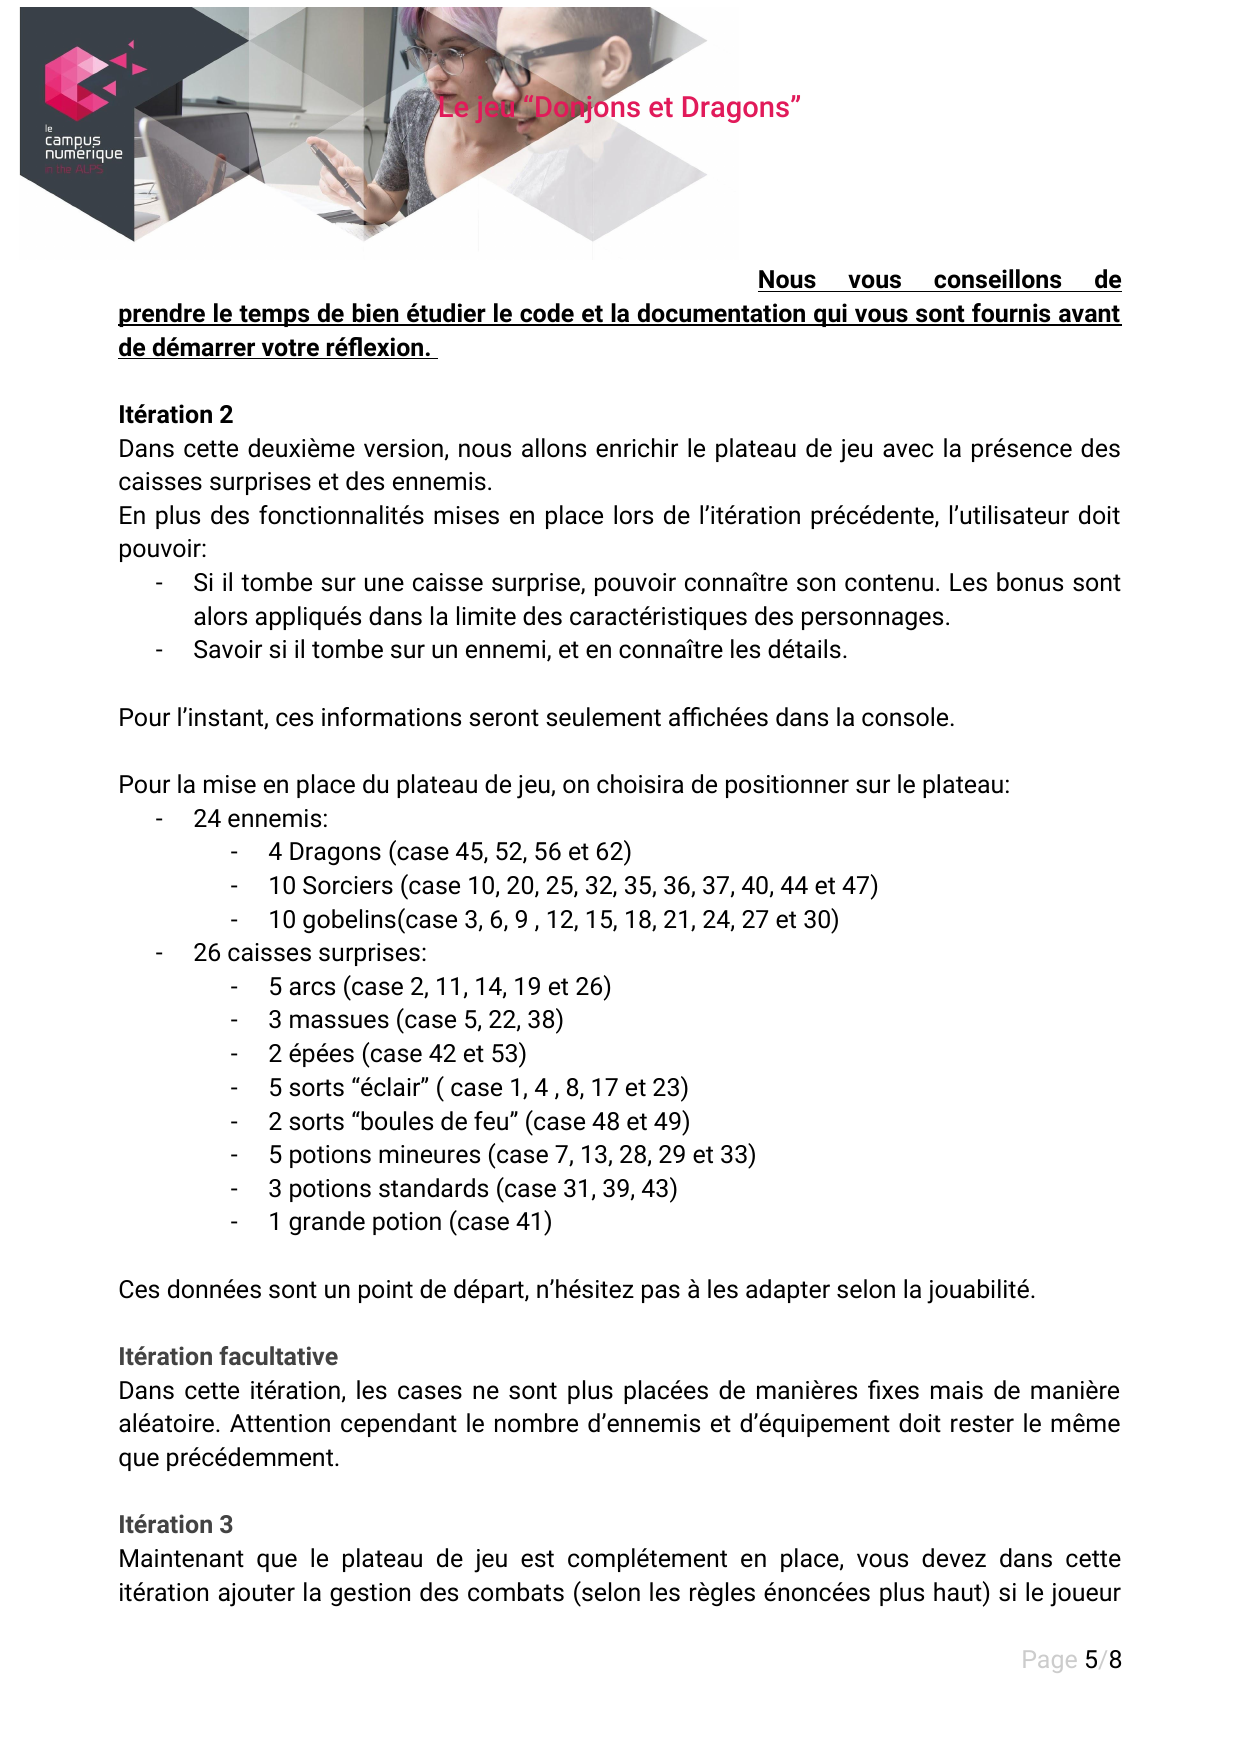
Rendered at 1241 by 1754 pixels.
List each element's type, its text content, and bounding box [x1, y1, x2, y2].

list 5 arcs (case 2, 11, 14, 19 et 26) [231, 972, 1122, 1001]
text Pour la mise en place du plateau de jeu, on choisira de positionner sur le plateau: [118, 770, 1122, 799]
text Dans cette deuxième version, nous allons enrichir le plateau de jeu avec la présence des caisses surprises et des ennemis. [118, 434, 1122, 497]
list 26 caisses surprises: [156, 938, 1122, 968]
list 4 Dragons (case 45, 52, 56 et 62) [231, 837, 1122, 867]
text Nous vous conseillons de prendre le temps de bien étudier le code et la documentation qui vous sont fournis avant de démarrer votre réflexion. [118, 326, 1122, 362]
list 3 massues (case 5, 22, 38) [231, 1006, 1122, 1035]
list 10 gobelins(case 3, 6, 9 , 12, 15, 18, 21, 24, 27 et 30) [231, 905, 1122, 934]
text Pour l’instant, ces informations seront seulement affichées dans la console. [118, 703, 1122, 732]
list 3 potions standards (case 31, 39, 43) [231, 1174, 1122, 1203]
text Nous vous conseillons de prendre le temps de bien étudier le code et la documentation qui vous sont fournis avant de démarrer votre réflexion. [118, 266, 1122, 324]
list 2 sorts “boules de feu” (case 48 et 49) [231, 1107, 1122, 1136]
list Savoir si il tombe sur un ennemi, et en connaître les détails. [156, 636, 1122, 665]
list 10 Sorciers (case 10, 20, 25, 32, 35, 36, 37, 40, 44 et 47) [231, 871, 1122, 900]
text Dans cette itération, les cases ne sont plus placées de manières fixes mais de manière aléatoire. Attention cependant le nombre d’ennemis et d’équipement doit rester le même que précédemment. [118, 1376, 1122, 1472]
list 24 ennemis: [156, 804, 1122, 833]
text Itération 2 [118, 400, 1122, 429]
text Itération 3 [118, 1510, 1122, 1540]
list 5 potions mineures (case 7, 13, 28, 29 et 33) [231, 1140, 1122, 1169]
list 2 épées (case 42 et 53) [231, 1039, 1122, 1069]
picture [19, 7, 739, 260]
list 5 sorts “éclair” ( case 1, 4 , 8, 17 et 23) [231, 1073, 1122, 1102]
list Si il tombe sur une caisse surprise, pouvoir connaître son contenu. Les bonus sont alors appliqués dans la limite des caractéristiques des personnages. [156, 568, 1122, 631]
list 1 grande potion (case 41) [231, 1208, 1122, 1237]
text En plus des fonctionnalités mises en place lors de l’itération précédente, l’utilisateur doit pouvoir: [118, 501, 1122, 564]
text Itération facultative [118, 1342, 1122, 1371]
picture [730, 104, 736, 114]
text Ces données sont un point de départ, n’hésitez pas à les adapter selon la jouabilité. [118, 1275, 1122, 1304]
